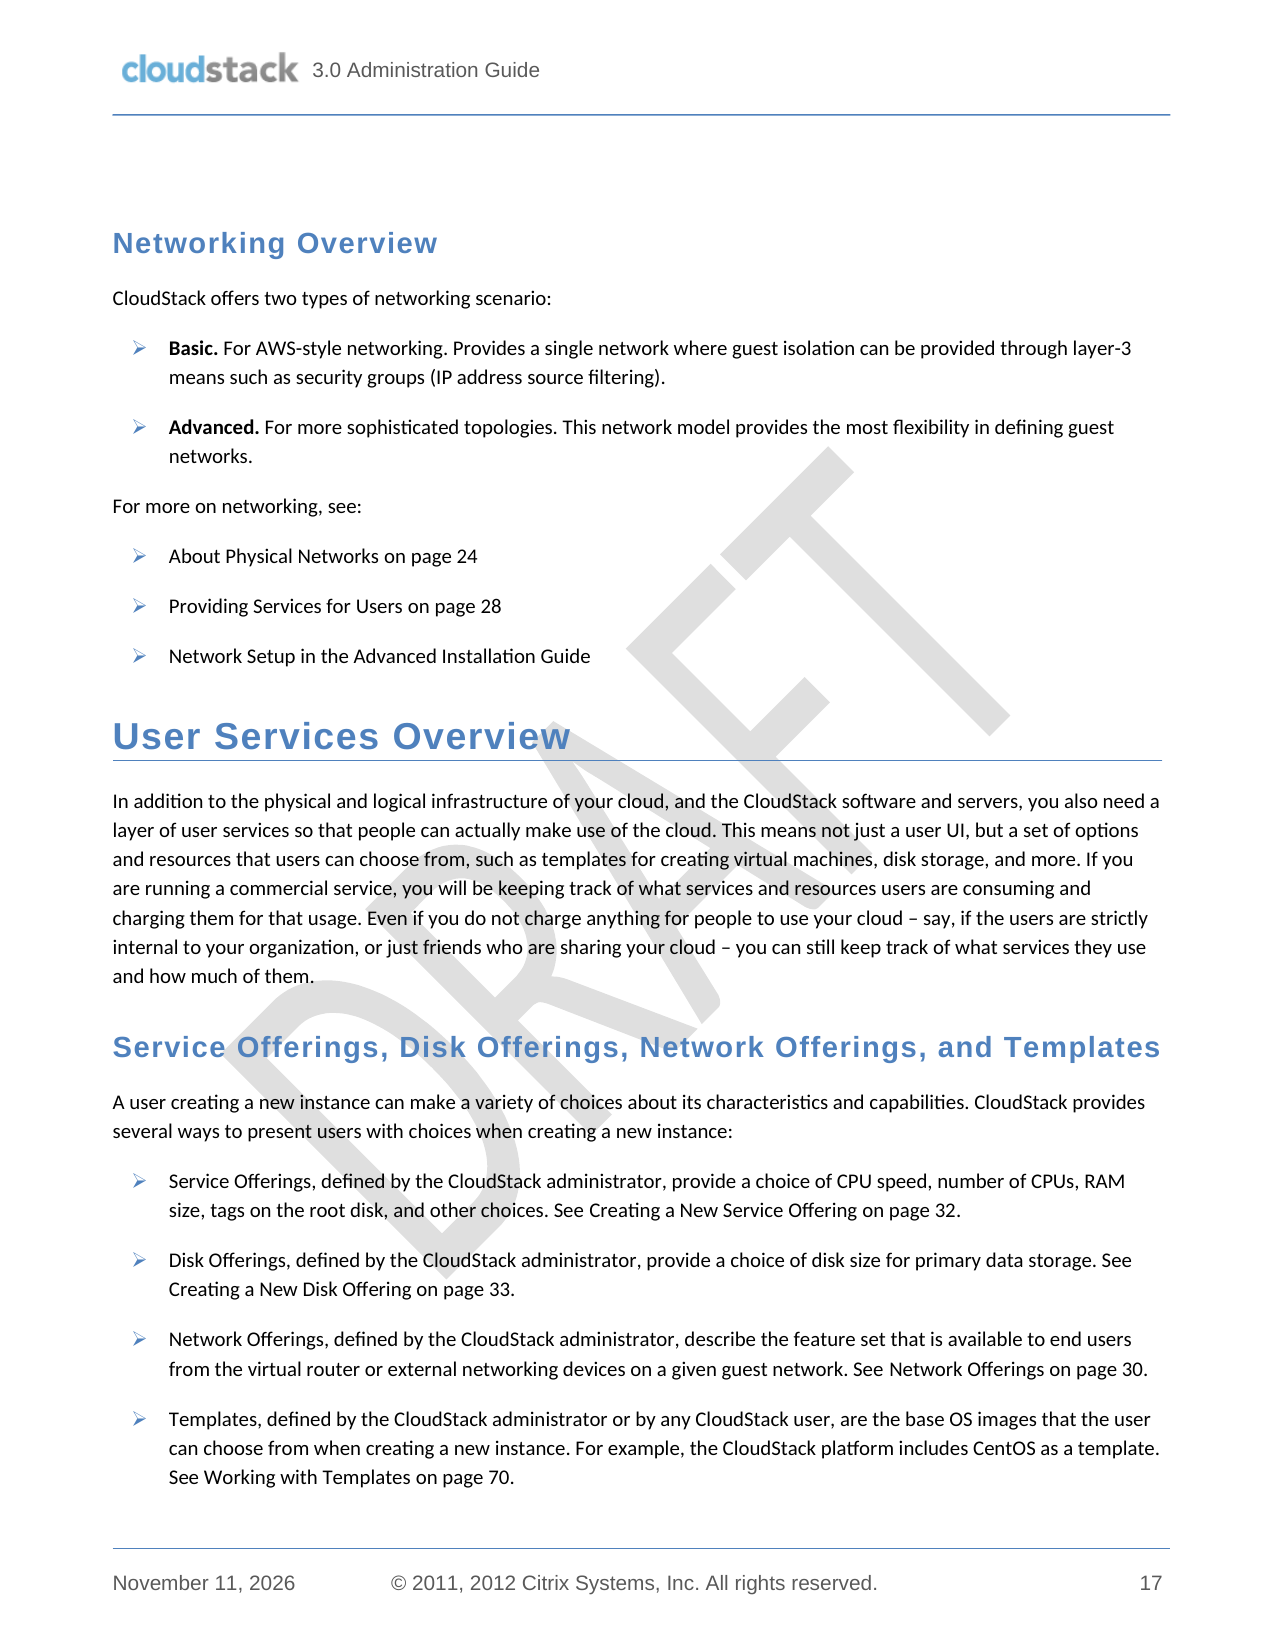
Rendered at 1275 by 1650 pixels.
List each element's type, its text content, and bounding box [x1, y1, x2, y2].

list Basic. For AWS-style networking. Provides a single network where guest isolation can be provided through layer-3 means such as security groups (IP address source filtering). [131, 335, 1162, 390]
subtitle Networking Overview [112, 226, 1162, 259]
subtitle User Services Overview [112, 714, 1162, 761]
list Network Offerings, defined by the CloudStack administrator, describe the feature set that is available to end users from the virtual router or external networking devices on a given guest network. See Network Offerings on page 26. [131, 1327, 1162, 1381]
list Providing Services for Users on page 24 [131, 594, 1162, 619]
list Service Offerings, defined by the CloudStack administrator, provide a choice of CPU speed, number of CPUs, RAM size, tags on the root disk, and other choices. See Creating a New Service Offering on page 27. [131, 1168, 1162, 1223]
list Templates, defined by the CloudStack administrator or by any CloudStack user, are the base OS images that the user can choose from when creating a new instance. For example, the CloudStack platform includes CentOS as a template. See Working with Templates on page 64. [131, 1406, 1162, 1489]
list Network Setup in the Advanced Installation Guide [131, 644, 1162, 669]
text CloudStack offers two types of networking scenario: [112, 285, 1162, 311]
text A user creating a new instance can make a variety of choices about its characteristics and capabilities. CloudStack provides several ways to present users with choices when creating a new instance: [112, 1089, 1162, 1144]
text For more on networking, see: [112, 494, 1162, 519]
list Disk Offerings, defined by the CloudStack administrator, provide a choice of disk size for primary data storage. See Creating a New Disk Offering on page 28. [131, 1247, 1162, 1302]
list About Physical Networks on page 20 [131, 544, 1162, 569]
subtitle Service Offerings, Disk Offerings, Network Offerings, and Templates [112, 1030, 1162, 1063]
picture [112, 45, 312, 95]
list Advanced. For more sophisticated topologies. This network model provides the most flexibility in defining guest networks. [131, 414, 1162, 469]
text In addition to the physical and logical infrastructure of your cloud, and the CloudStack software and servers, you also need a layer of user services so that people can actually make use of the cloud. This means not just a user UI, but a set of options and resources that users can choose from, such as templates for creating virtual machines, disk storage, and more. If you are running a commercial service, you will be keeping track of what services and resources users are consuming and charging them for that usage. Even if you do not charge anything for people to use your cloud – say, if the users are strictly internal to your organization, or just friends who are sharing your cloud – you can still keep track of what services they use and how much of them. [112, 788, 1162, 988]
